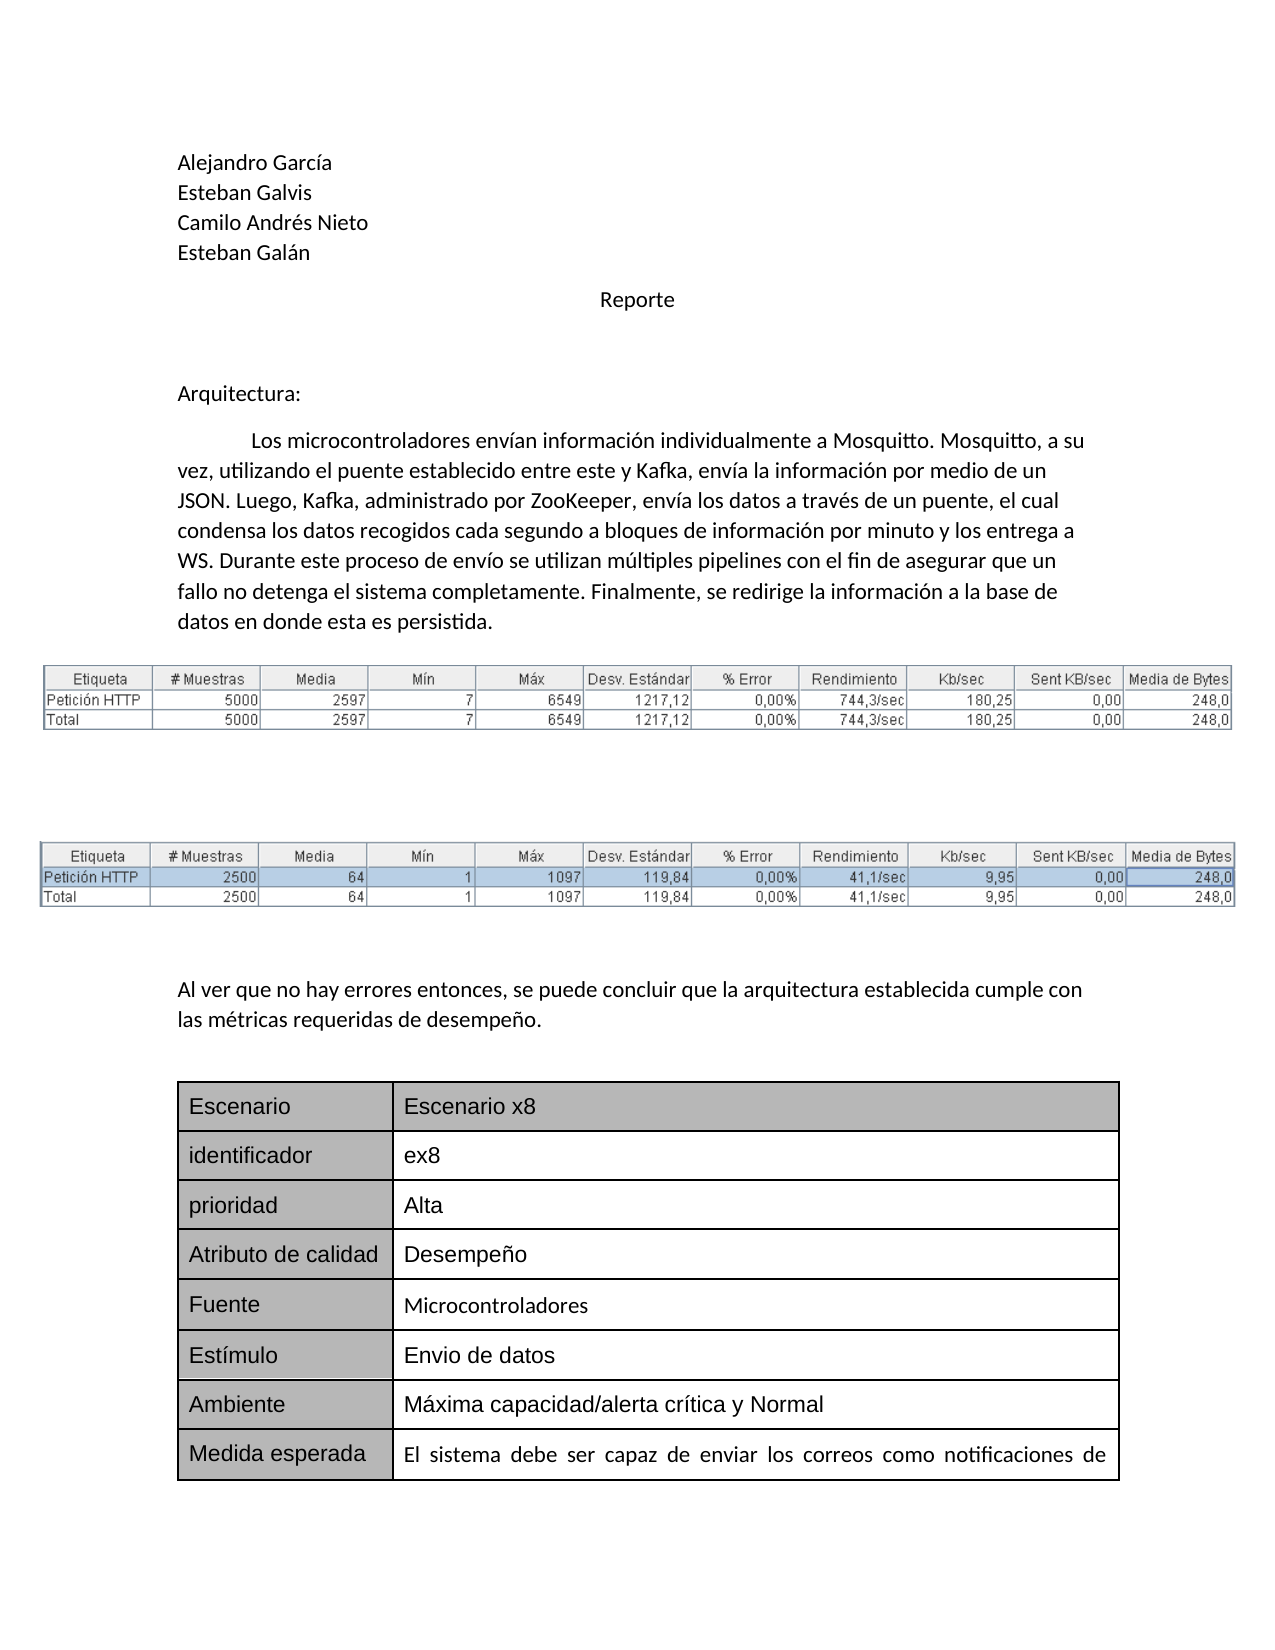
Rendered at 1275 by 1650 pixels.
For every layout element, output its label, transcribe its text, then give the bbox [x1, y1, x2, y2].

table_cell identificador [179, 1132, 392, 1179]
text Al ver que no hay errores entonces, se puede concluir que la arquitectura establecida cumple con las métricas requeridas de desempeño. [177, 975, 1098, 1033]
table_cell Atributo de calidad [179, 1230, 392, 1278]
table_cell Máxima capacidad/alerta crítica y Normal [394, 1381, 1118, 1428]
text Los microcontroladores envían información individualmente a Mosquitto. Mosquitto, a su vez, utilizando el puente establecido entre este y Kafka, envía la información por medio de un JSON. Luego, Kafka, administrado por ZooKeeper, envía los datos a través de un puente, el cual condensa los datos recogidos cada segundo a bloques de información por minuto y los entrega a WS. Durante este proceso de envío se utilizan múltiples pipelines con el fin de asegurar que un fallo no detenga el sistema completamente. Finalmente, se redirige la información a la base de datos en donde esta es persistida. [177, 426, 1098, 635]
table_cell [179, 1430, 392, 1479]
table_header Escenario x8 [394, 1083, 1118, 1130]
text Reporte [177, 285, 1098, 313]
table_cell Microcontroladores [394, 1280, 1118, 1329]
table_cell Alta [394, 1181, 1118, 1228]
table_cell ex8 [394, 1132, 1118, 1179]
text Arquitectura: [177, 379, 1098, 407]
picture [43, 665, 1233, 730]
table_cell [394, 1430, 1118, 1479]
table_header Escenario [179, 1083, 392, 1130]
table_cell Desempeño [394, 1230, 1118, 1278]
table_cell Estímulo [179, 1331, 392, 1378]
table_cell Ambiente [179, 1381, 392, 1428]
table_cell Envio de datos [394, 1331, 1118, 1378]
picture [39, 841, 1236, 907]
table_cell Fuente [179, 1280, 392, 1329]
table_cell prioridad [179, 1181, 392, 1228]
text Alejandro García Esteban Galvis Camilo Andrés Nieto Esteban Galán [177, 148, 1098, 266]
